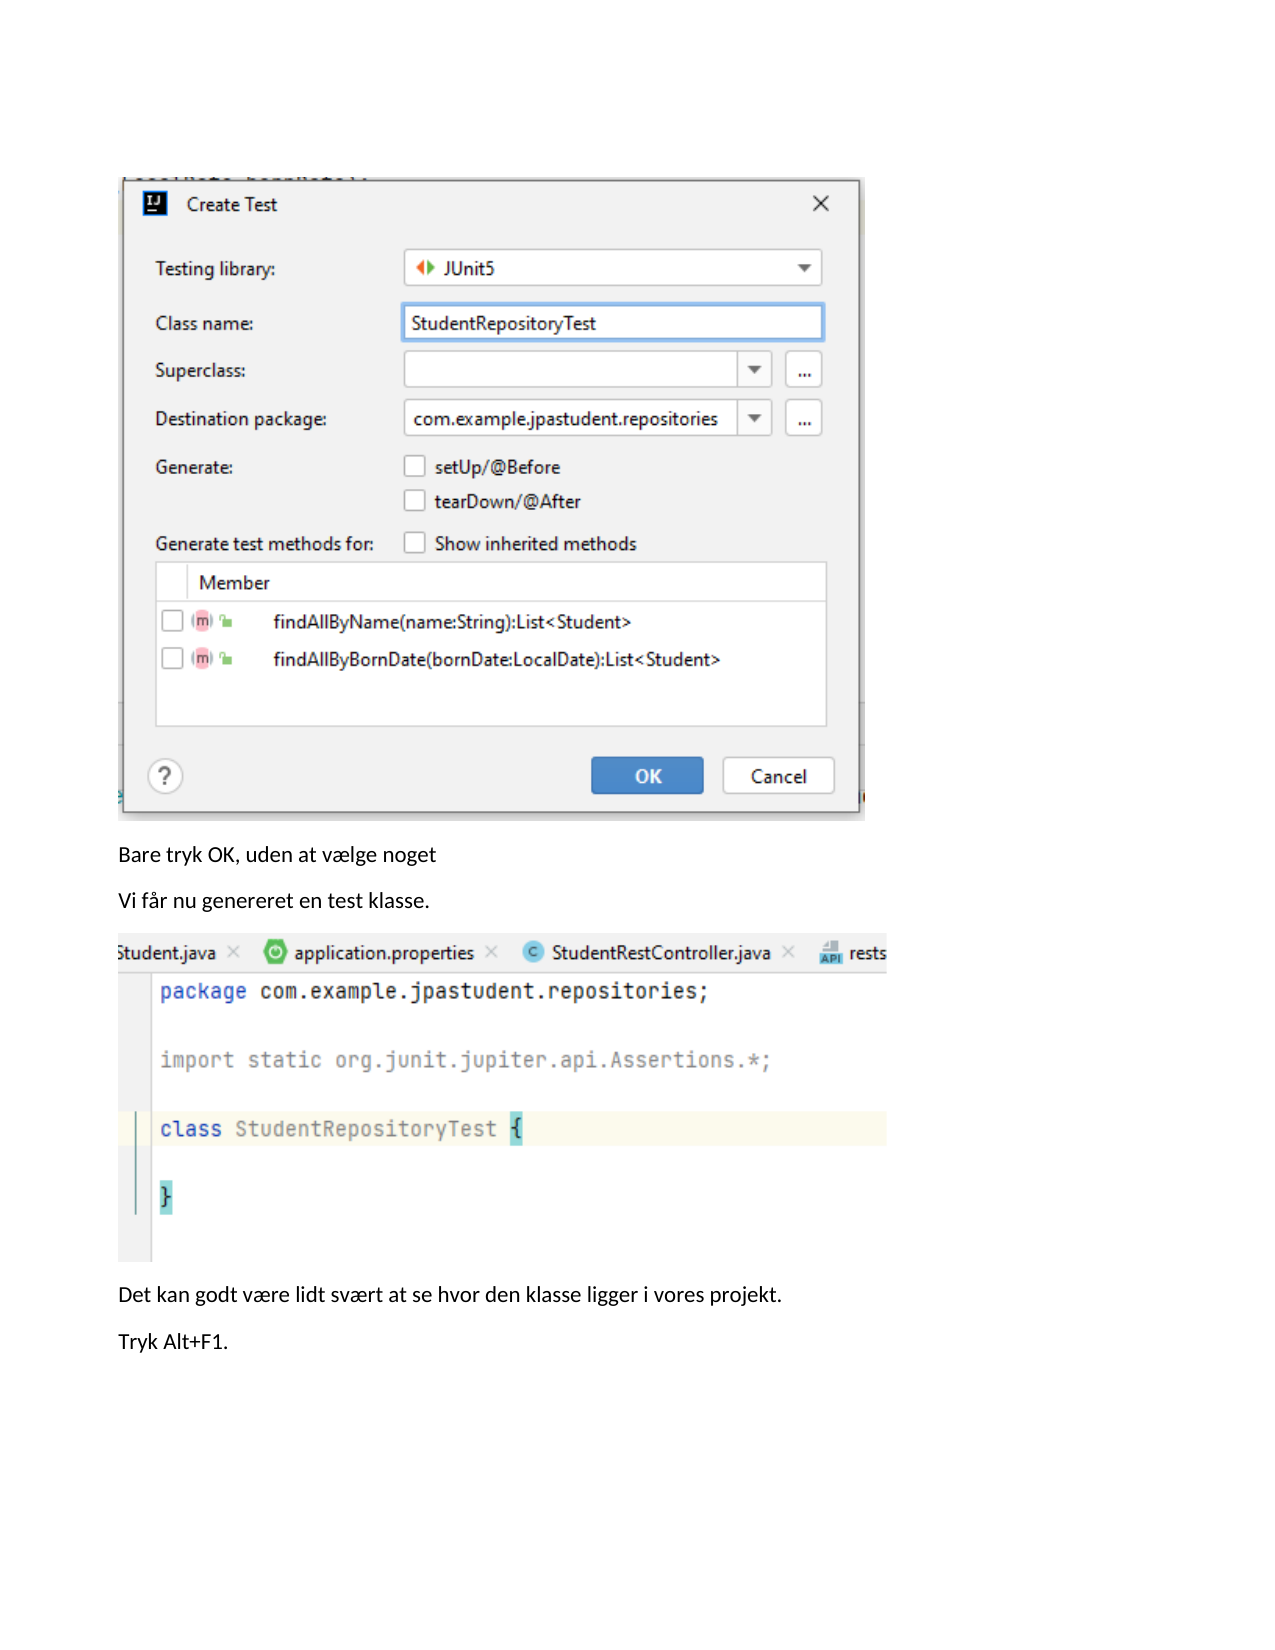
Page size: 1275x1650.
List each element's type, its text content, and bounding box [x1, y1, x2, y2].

text Vi får nu genereret en test klasse. [118, 887, 1157, 914]
picture [118, 177, 865, 821]
picture [118, 933, 887, 1262]
text Det kan godt være lidt svært at se hvor den klasse ligger i vores projekt. [118, 1280, 1157, 1308]
text Bare tryk OK, uden at vælge noget [118, 840, 1157, 868]
text Tryk Alt+F1. [118, 1327, 1157, 1355]
